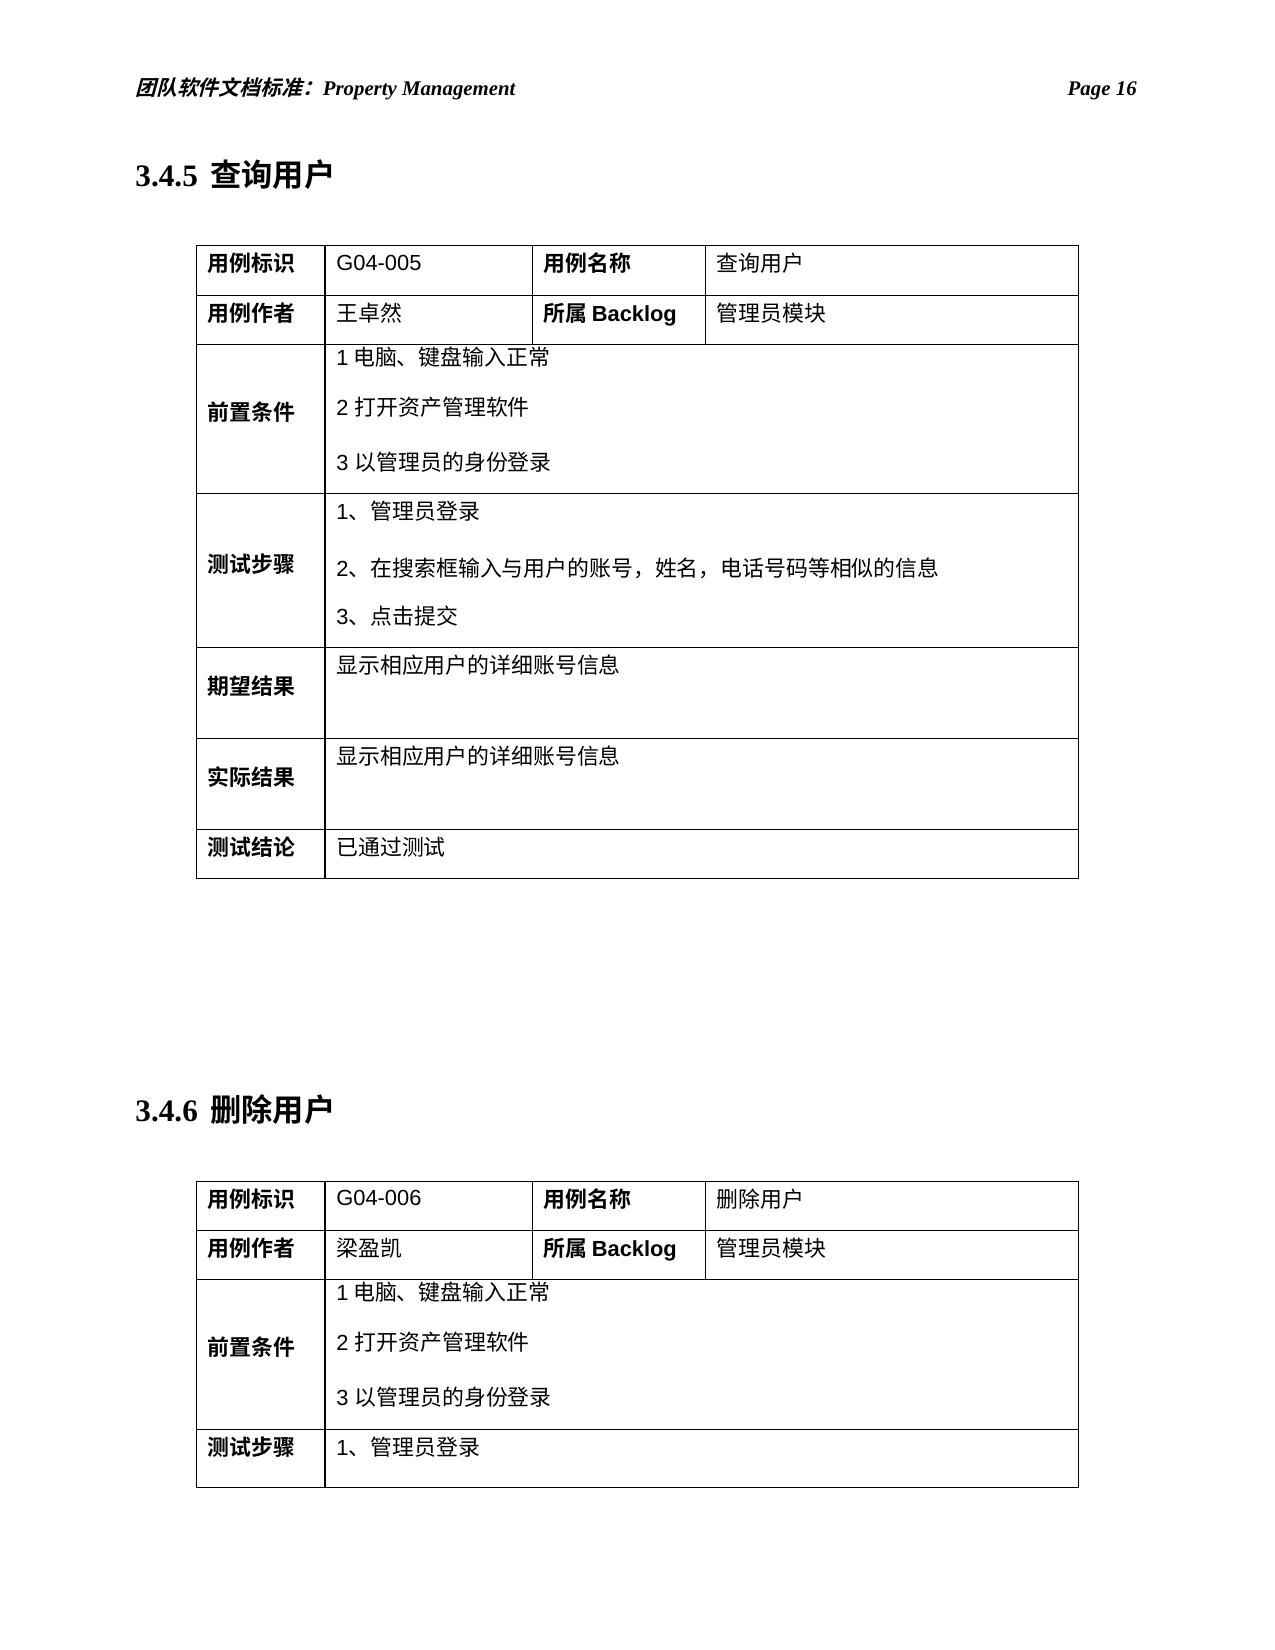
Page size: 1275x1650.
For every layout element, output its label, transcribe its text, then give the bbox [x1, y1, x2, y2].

table_cell 显示相应用户的详细账号信息 [326, 739, 1078, 829]
table_cell 测试步骤 [197, 494, 324, 647]
table_header 查询用户 [706, 246, 1078, 294]
table_header 用例名称 [533, 1182, 705, 1230]
table_cell 测试结论 [197, 830, 324, 878]
table_cell 显示相应用户的详细账号信息 [326, 648, 1078, 738]
table_header 用例标识 [197, 246, 324, 294]
table_header 用例标识 [197, 1182, 324, 1230]
table_cell 管理员模块 [706, 296, 1078, 344]
table_cell 所属Backlog [533, 1231, 705, 1279]
table_cell 管理员模块 [706, 1231, 1078, 1279]
subtitle 查询用户 [135, 150, 1140, 195]
table_cell 梁盈凯 [326, 1231, 532, 1279]
table_cell 1电脑、键盘输入正常 2 打开资产管理软件 3 以管理员的身份登录 [326, 1280, 1078, 1429]
table_header 删除用户 [706, 1182, 1078, 1230]
table_cell 期望结果 [197, 648, 324, 738]
table_header G04-006 [326, 1182, 532, 1230]
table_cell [326, 1430, 1078, 1487]
subtitle 删除用户 [135, 1085, 1140, 1131]
table_cell 已通过测试 [326, 830, 1078, 878]
table_cell 测试步骤 [197, 1430, 324, 1487]
table_cell 1电脑、键盘输入正常 2 打开资产管理软件 3 以管理员的身份登录 [326, 345, 1078, 493]
table_cell 实际结果 [197, 739, 324, 829]
table_cell 用例作者 [197, 296, 324, 344]
table_header 用例名称 [533, 246, 705, 294]
table_cell 用例作者 [197, 1231, 324, 1279]
table_cell 前置条件 [197, 1280, 324, 1429]
table_header G04-005 [326, 246, 532, 294]
table_cell 1、管理员登录 2、在搜索框输入与用户的账号，姓名，电话号码等相似的信息 3、点击提交 [326, 494, 1078, 647]
table_cell 前置条件 [197, 345, 324, 493]
table_cell 王卓然 [326, 296, 532, 344]
table_cell 所属Backlog [533, 296, 705, 344]
